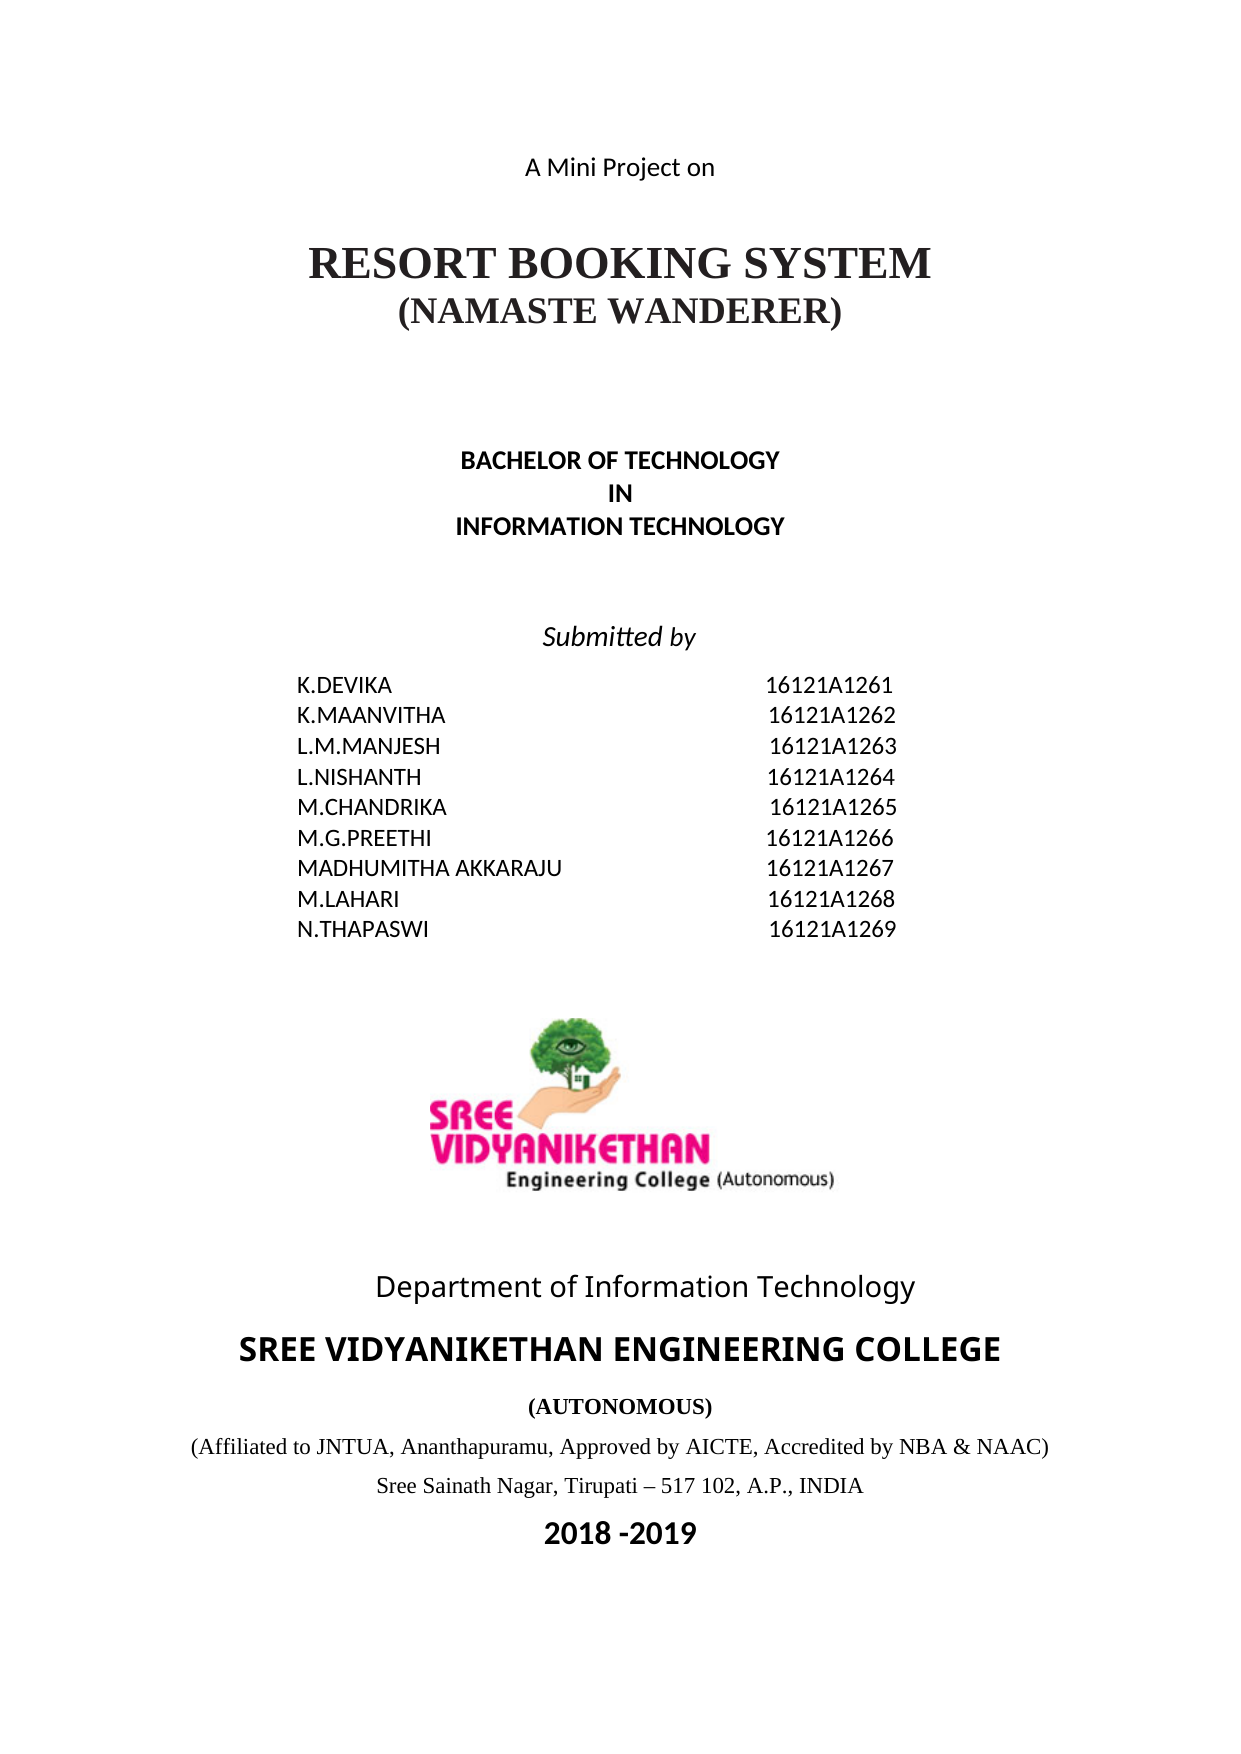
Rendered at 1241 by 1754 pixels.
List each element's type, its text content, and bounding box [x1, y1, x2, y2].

text (NAMASTE WANDERER) [150, 288, 1090, 332]
text MADHUMITHA AKKARAJU 16121A1267 [150, 852, 1090, 883]
text M.CHANDRIKA 16121A1265 [150, 791, 1090, 822]
text (Affiliated to JNTUA, Ananthapuramu, Approved by AICTE, Accredited by NBA & NAAC) [150, 1433, 1090, 1459]
text Department of Information Technology [300, 1266, 1090, 1306]
text A Mini Project on [150, 150, 1090, 183]
text RESORT BOOKING SYSTEM [150, 236, 1090, 288]
text BACHELOR OF TECHNOLOGY [150, 443, 1090, 476]
text M.LAHARI 16121A1268 [150, 883, 1090, 913]
text Submitted by [150, 618, 1090, 654]
text SREE VIDYANIKETHAN ENGINEERING COLLEGE [150, 1325, 1090, 1371]
text N.THAPASWI 16121A1269 [150, 913, 1090, 944]
picture [430, 1018, 844, 1195]
text L.NISHANTH 16121A1264 [150, 761, 1090, 791]
text IN [150, 476, 1090, 509]
text Sree Sainath Nagar, Tirupati – 517 102, A.P., INDIA [150, 1472, 1090, 1499]
text K.MAANVITHA 16121A1262 [150, 699, 1090, 730]
text M.G.PREETHI 16121A1266 [150, 822, 1090, 852]
text L.M.MANJESH 16121A1263 [150, 730, 1090, 761]
text INFORMATION TECHNOLOGY [150, 509, 1090, 542]
text 2018 -2019 [150, 1512, 1090, 1553]
text (AUTONOMOUS) [150, 1393, 1090, 1420]
text K.DEVIKA 16121A1261 [150, 669, 1090, 699]
